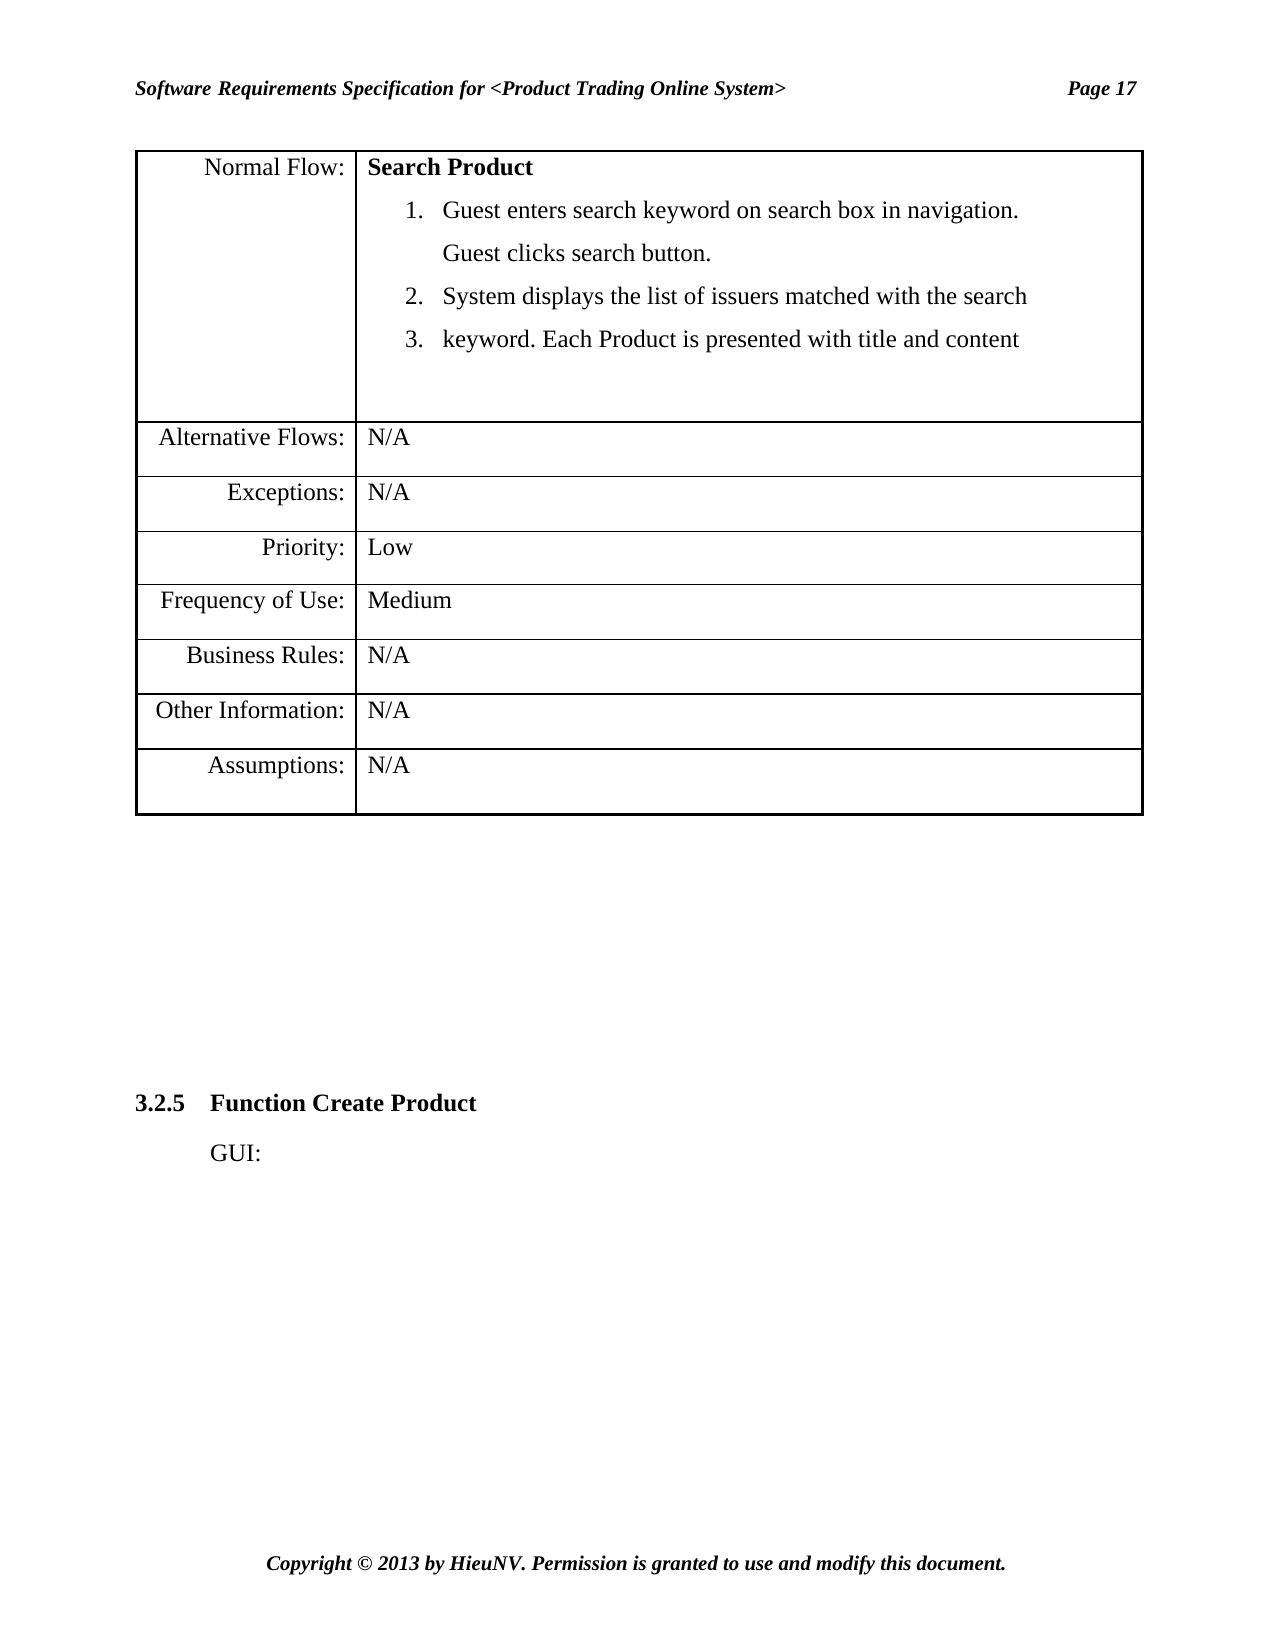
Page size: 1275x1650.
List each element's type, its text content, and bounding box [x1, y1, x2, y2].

table_cell Business Rules: [138, 640, 355, 693]
table_cell N/A [357, 423, 1141, 476]
subtitle Function Create Product [135, 1091, 1140, 1116]
text GUI: [135, 1141, 1140, 1166]
table_cell N/A [357, 640, 1141, 693]
table_cell N/A [357, 695, 1141, 748]
table_cell Normal Flow: [138, 152, 355, 421]
table_cell Medium [357, 585, 1141, 638]
table_cell N/A [357, 477, 1141, 531]
table_cell Search Product Guest enters search keyword on search box in navigation. Guest clicks search button. System displays the list of issuers matched with the search keyword. Each Product is presented with title and content [357, 152, 1141, 421]
table_cell Frequency of Use: [138, 585, 355, 638]
table_cell Priority: [138, 532, 355, 584]
table_cell N/A [357, 750, 1141, 813]
table_cell Alternative Flows: [138, 423, 355, 476]
table_cell Assumptions: [138, 750, 355, 813]
table_cell Low [357, 532, 1141, 584]
table_cell Exceptions: [138, 477, 355, 531]
table_cell Other Information: [138, 695, 355, 748]
